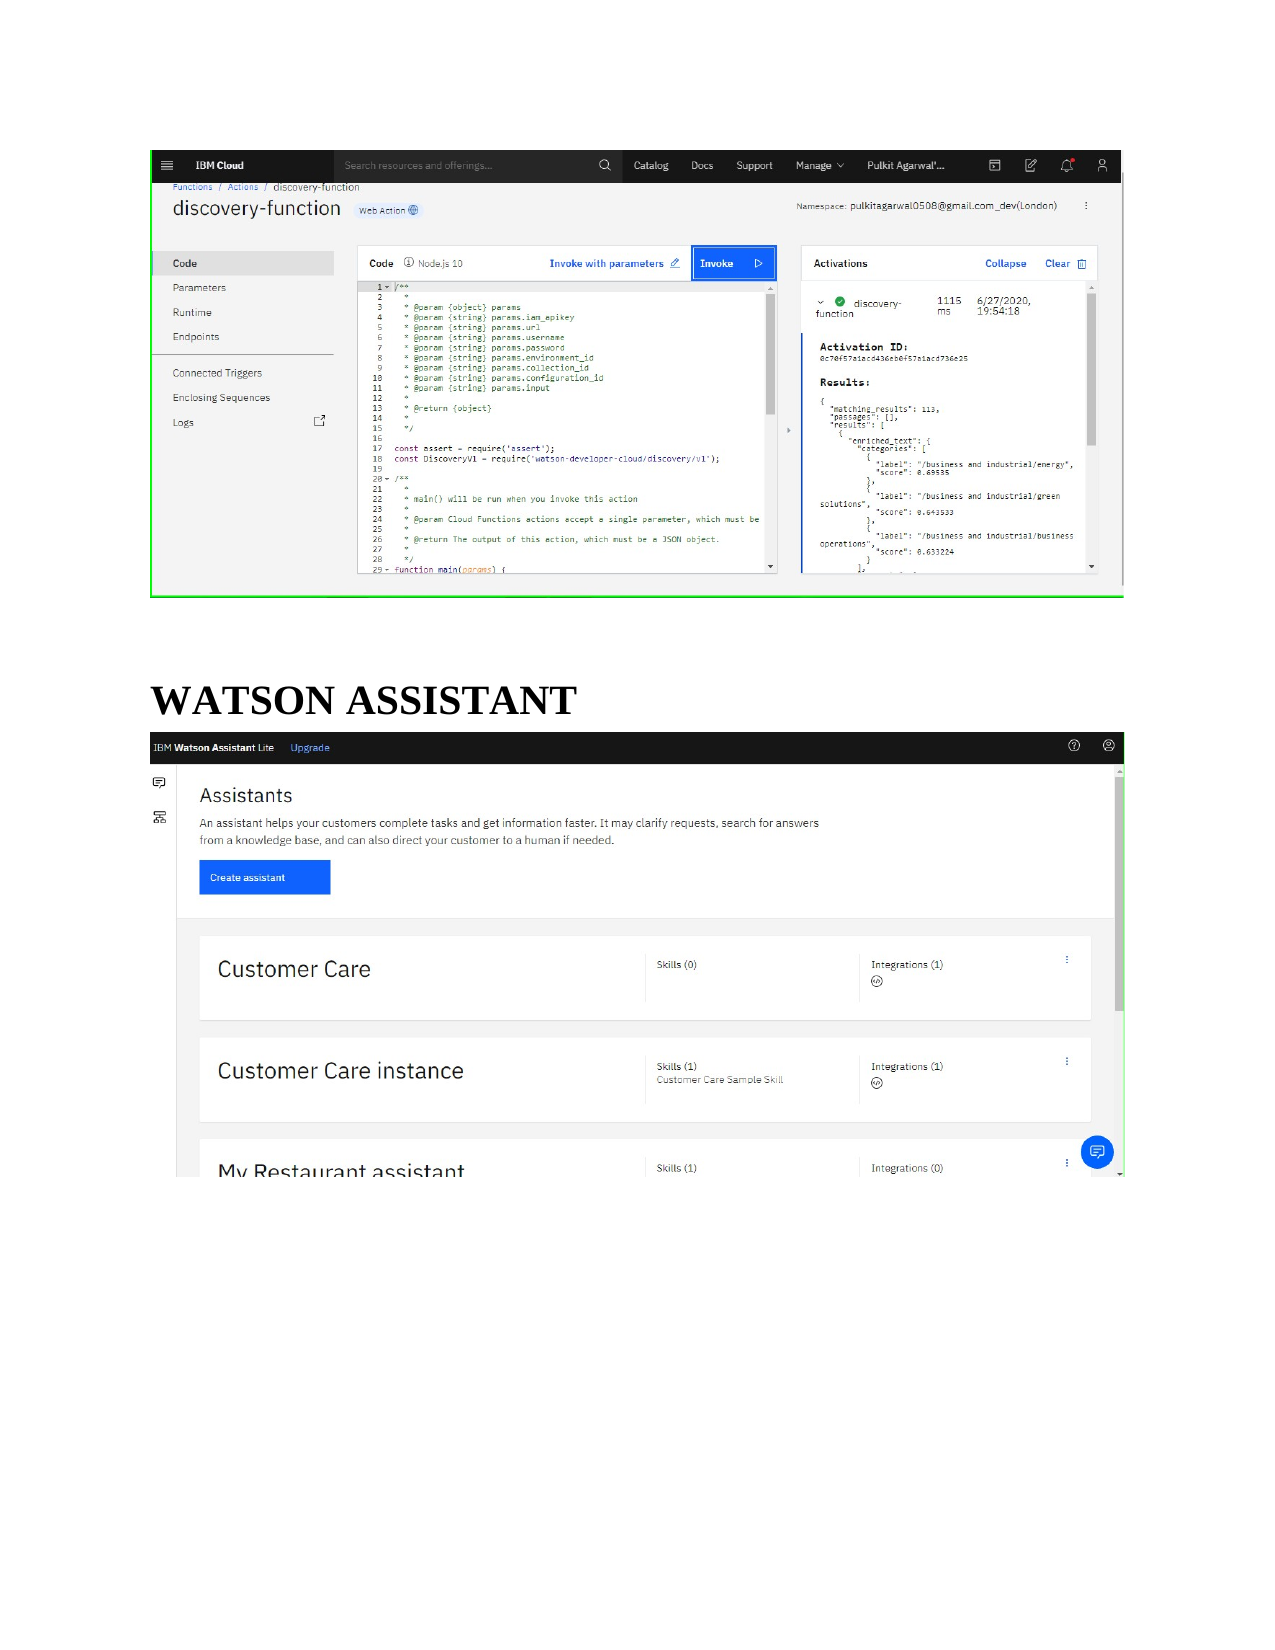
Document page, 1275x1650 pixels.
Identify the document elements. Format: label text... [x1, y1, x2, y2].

text WATSON ASSISTANT [150, 675, 1264, 723]
picture [150, 732, 1125, 1177]
picture [150, 150, 1124, 598]
